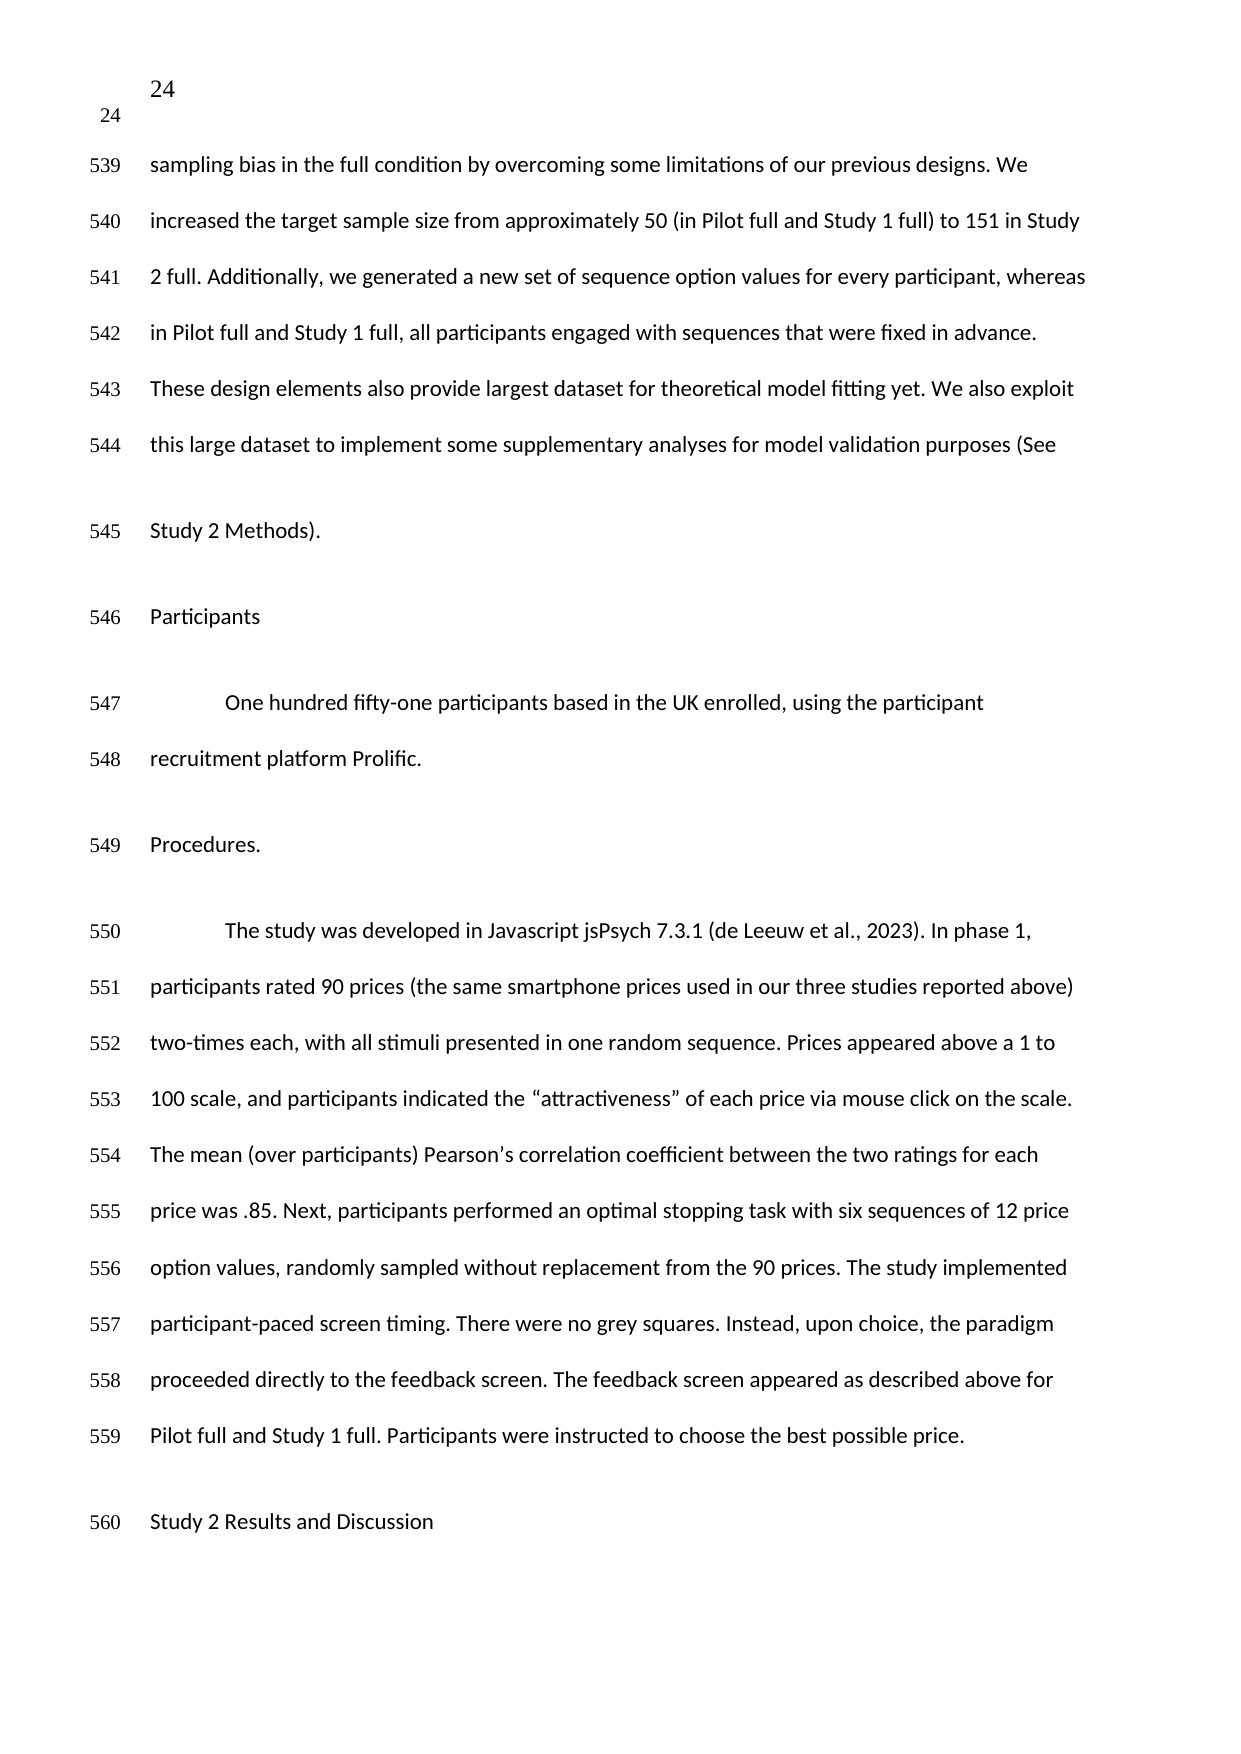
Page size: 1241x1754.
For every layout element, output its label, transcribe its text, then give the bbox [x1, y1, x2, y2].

text Study 2 Methods). [150, 516, 1090, 544]
text Procedures. [150, 830, 1090, 858]
text Study 2 Results and Discussion [150, 1507, 1090, 1535]
text Participants [150, 602, 1090, 630]
text One hundred fifty-one participants based in the UK enrolled, using the participant recruitment platform Prolific. [150, 688, 1090, 772]
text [150, 150, 1090, 458]
text The study was developed in Javascript jsPsych 7.3.1 (de Leeuw et al., 2023). In phase 1, participants rated 90 prices (the same smartphone prices used in our three studies reported above) two-times each, with all stimuli presented in one random sequence. Prices appeared above a 1 to 100 scale, and participants indicated the “attractiveness” of each price via mouse click on the scale. The mean (over participants) Pearson’s correlation coefficient between the two ratings for each price was .85. Next, participants performed an optimal stopping task with six sequences of 12 price option values, randomly sampled without replacement from the 90 prices. The study implemented participant-paced screen timing. There were no grey squares. Instead, upon choice, the paradigm proceeded directly to the feedback screen. The feedback screen appeared as described above for Pilot full and Study 1 full. Participants were instructed to choose the best possible price. [150, 916, 1090, 1449]
